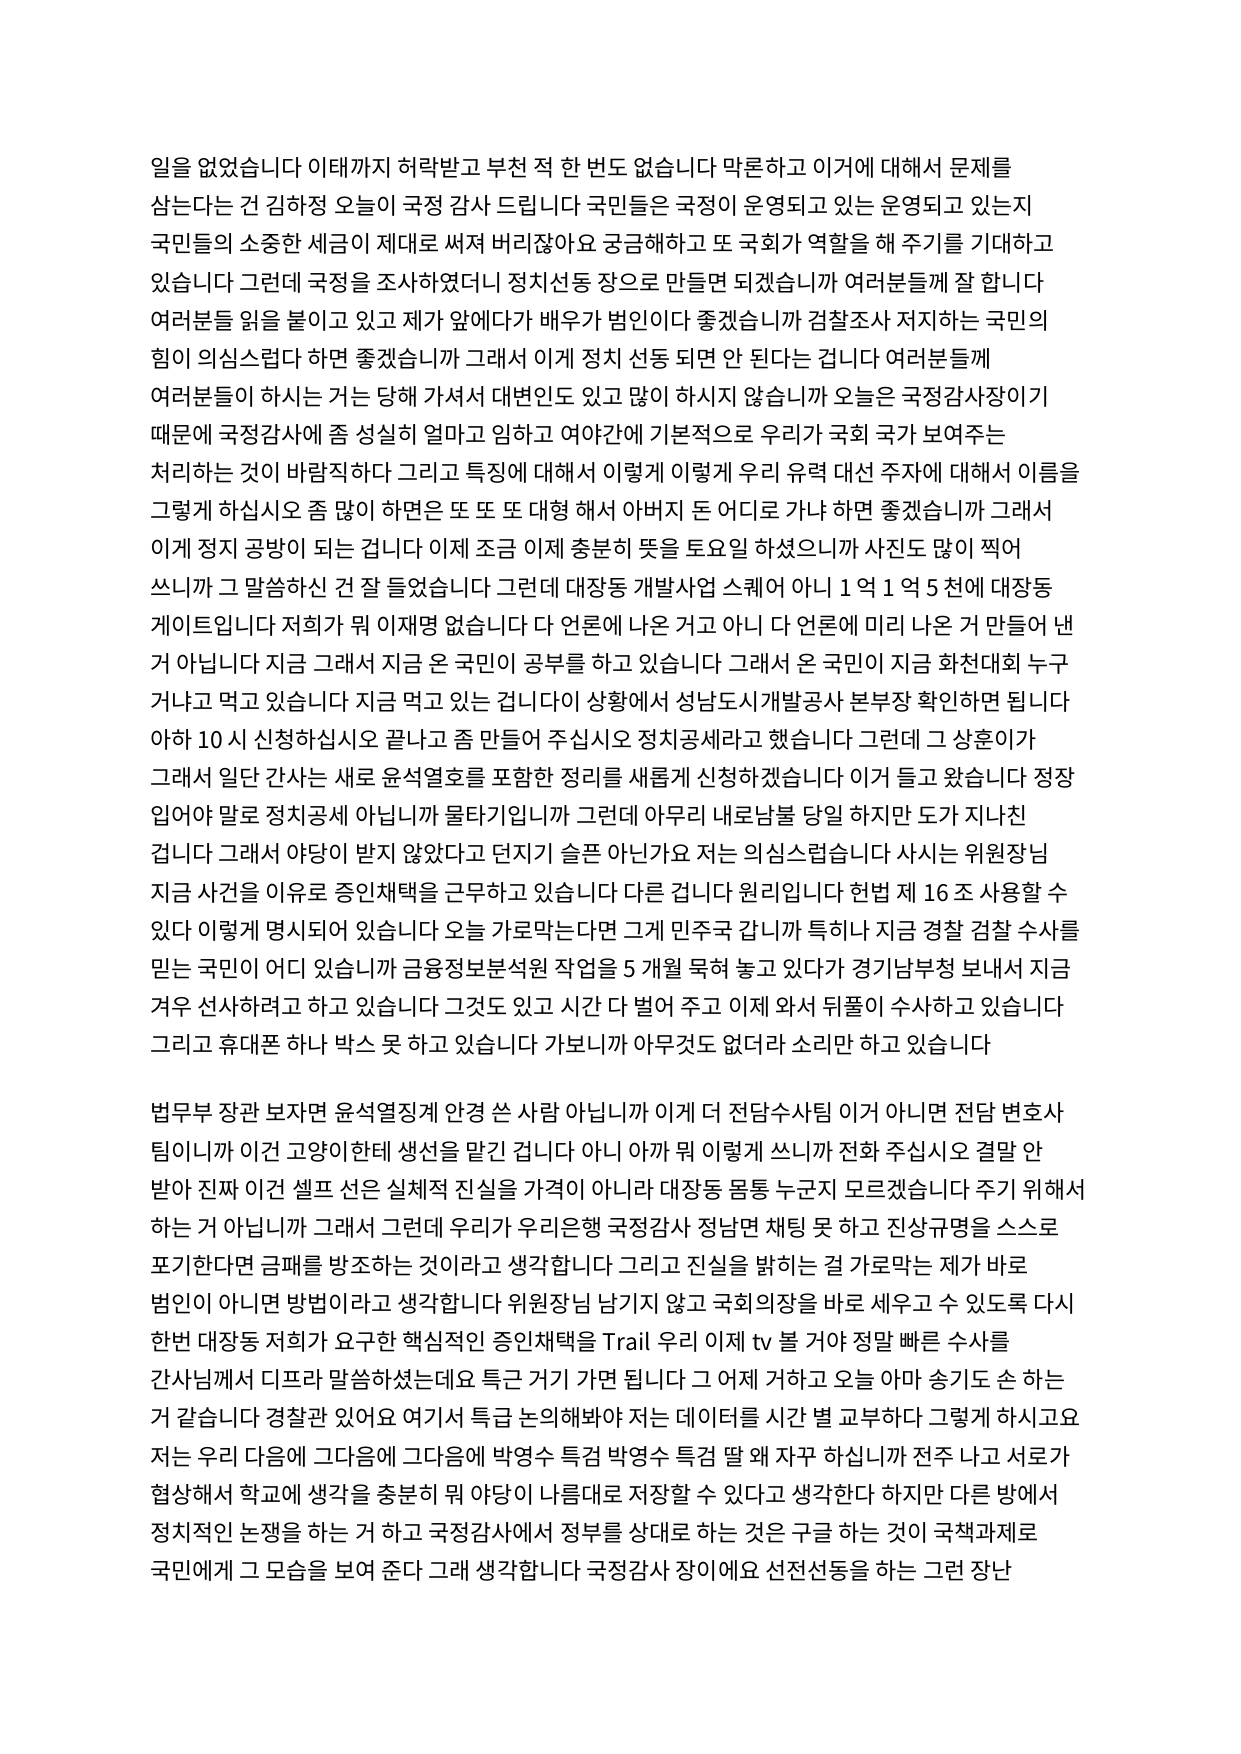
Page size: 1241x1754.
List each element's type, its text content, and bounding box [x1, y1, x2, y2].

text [150, 1095, 1090, 1586]
text 일을 없었습니다 이태까지 허락받고 부천 적 한 번도 없습니다 막론하고 이거에 대해서 문제를 삼는다는 건 김하정 오늘이 국정 감사 드립니다 국민들은 국정이 운영되고 있는 운영되고 있는지 국민들의 소중한 세금이 제대로 써져 버리잖아요 궁금해하고 또 국회가 역할을 해 주기를 기대하고 있습니다 그런데 국정을 조사하였더니 정치선동 장으로 만들면 되겠습니까 여러분들께 잘 합니다 여러분들 읽을 붙이고 있고 제가 앞에다가 배우가 범인이다 좋겠습니까 검찰조사 저지하는 국민의 힘이 의심스럽다 하면 좋겠습니까 그래서 이게 정치 선동 되면 안 된다는 겁니다 여러분들께 여러분들이 하시는 거는 당해 가셔서 대변인도 있고 많이 하시지 않습니까 오늘은 국정감사장이기 때문에 국정감사에 좀 성실히 얼마고 임하고 여야간에 기본적으로 우리가 국회 국가 보여주는 처리하는 것이 바람직하다 그리고 특징에 대해서 이렇게 이렇게 우리 유력 대선 주자에 대해서 이름을 그렇게 하십시오 좀 많이 하면은 또 또 또 대형 해서 아버지 돈 어디로 가냐 하면 좋겠습니까 그래서 이게 정지 공방이 되는 겁니다 이제 조금 이제 충분히 뜻을 토요일 하셨으니까 사진도 많이 찍어 쓰니까 그 말씀하신 건 잘 들었습니다 그런데 대장동 개발사업 스퀘어 아니 1억 1억 5천에 대장동 게이트입니다 저희가 뭐 이재명 없습니다 다 언론에 나온 거고 아니 다 언론에 미리 나온 거 만들어 낸 거 아닙니다 지금 그래서 지금 온 국민이 공부를 하고 있습니다 그래서 온 국민이 지금 화천대회 누구 거냐고 먹고 있습니다 지금 먹고 있는 겁니다이 상황에서 성남도시개발공사 본부장 확인하면 됩니다 아하 10시 신청하십시오 끝나고 좀 만들어 주십시오 정치공세라고 했습니다 그런데 그 상훈이가 그래서 일단 간사는 새로 윤석열호를 포함한 정리를 새롭게 신청하겠습니다 이거 들고 왔습니다 정장 입어야 말로 정치공세 아닙니까 물타기입니까 그런데 아무리 내로남불 당일 하지만 도가 지나친 겁니다 그래서 야당이 받지 않았다고 던지기 슬픈 아닌가요 저는 의심스럽습니다 사시는 위원장님 지금 사건을 이유로 증인채택을 근무하고 있습니다 다른 겁니다 원리입니다 헌법 제 16조 사용할 수 있다 이렇게 명시되어 있습니다 오늘 가로막는다면 그게 민주국 갑니까 특히나 지금 경찰 검찰 수사를 믿는 국민이 어디 있습니까 금융정보분석원 작업을 5개월 묵혀 놓고 있다가 경기남부청 보내서 지금 겨우 선사하려고 하고 있습니다 그것도 있고 시간 다 벌어 주고 이제 와서 뒤풀이 수사하고 있습니다 그리고 휴대폰 하나 박스 못 하고 있습니다 가보니까 아무것도 없더라 소리만 하고 있습니다 [150, 150, 1090, 1060]
